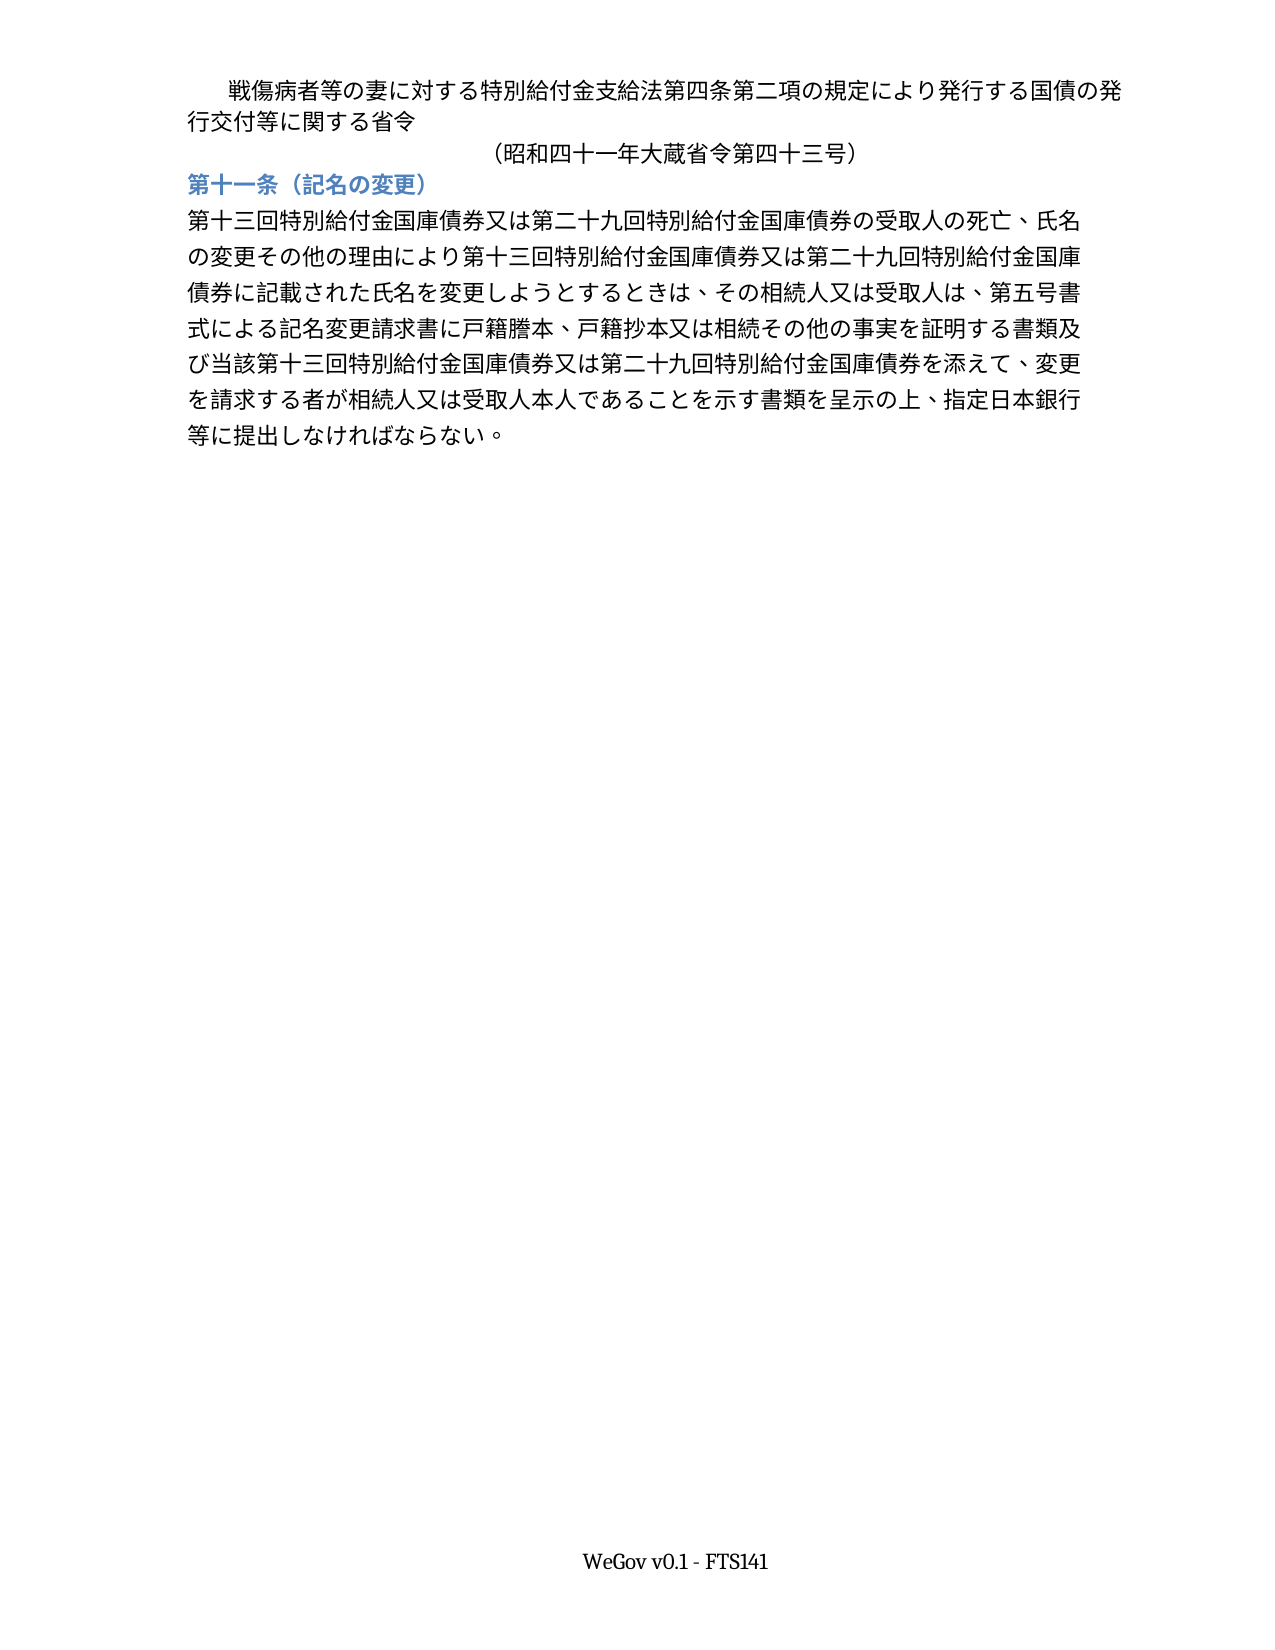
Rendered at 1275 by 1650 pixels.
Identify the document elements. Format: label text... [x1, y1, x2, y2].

text 第十三回特別給付金国庫債券又は第二十九回特別給付金国庫債券の受取人の死亡、氏名の変更その他の理由により第十三回特別給付金国庫債券又は第二十九回特別給付金国庫債券に記載された氏名を変更しようとするときは、その相続人又は受取人は、第五号書式による記名変更請求書に戸籍謄本、戸籍抄本又は相続その他の事実を証明する書類及び当該第十三回特別給付金国庫債券又は第二十九回特別給付金国庫債券を添えて、変更を請求する者が相続人又は受取人本人であることを示す書類を呈示の上、指定日本銀行等に提出しなければならない。 [187, 205, 1087, 452]
subtitle 第十一条（記名の変更） [187, 169, 1087, 200]
